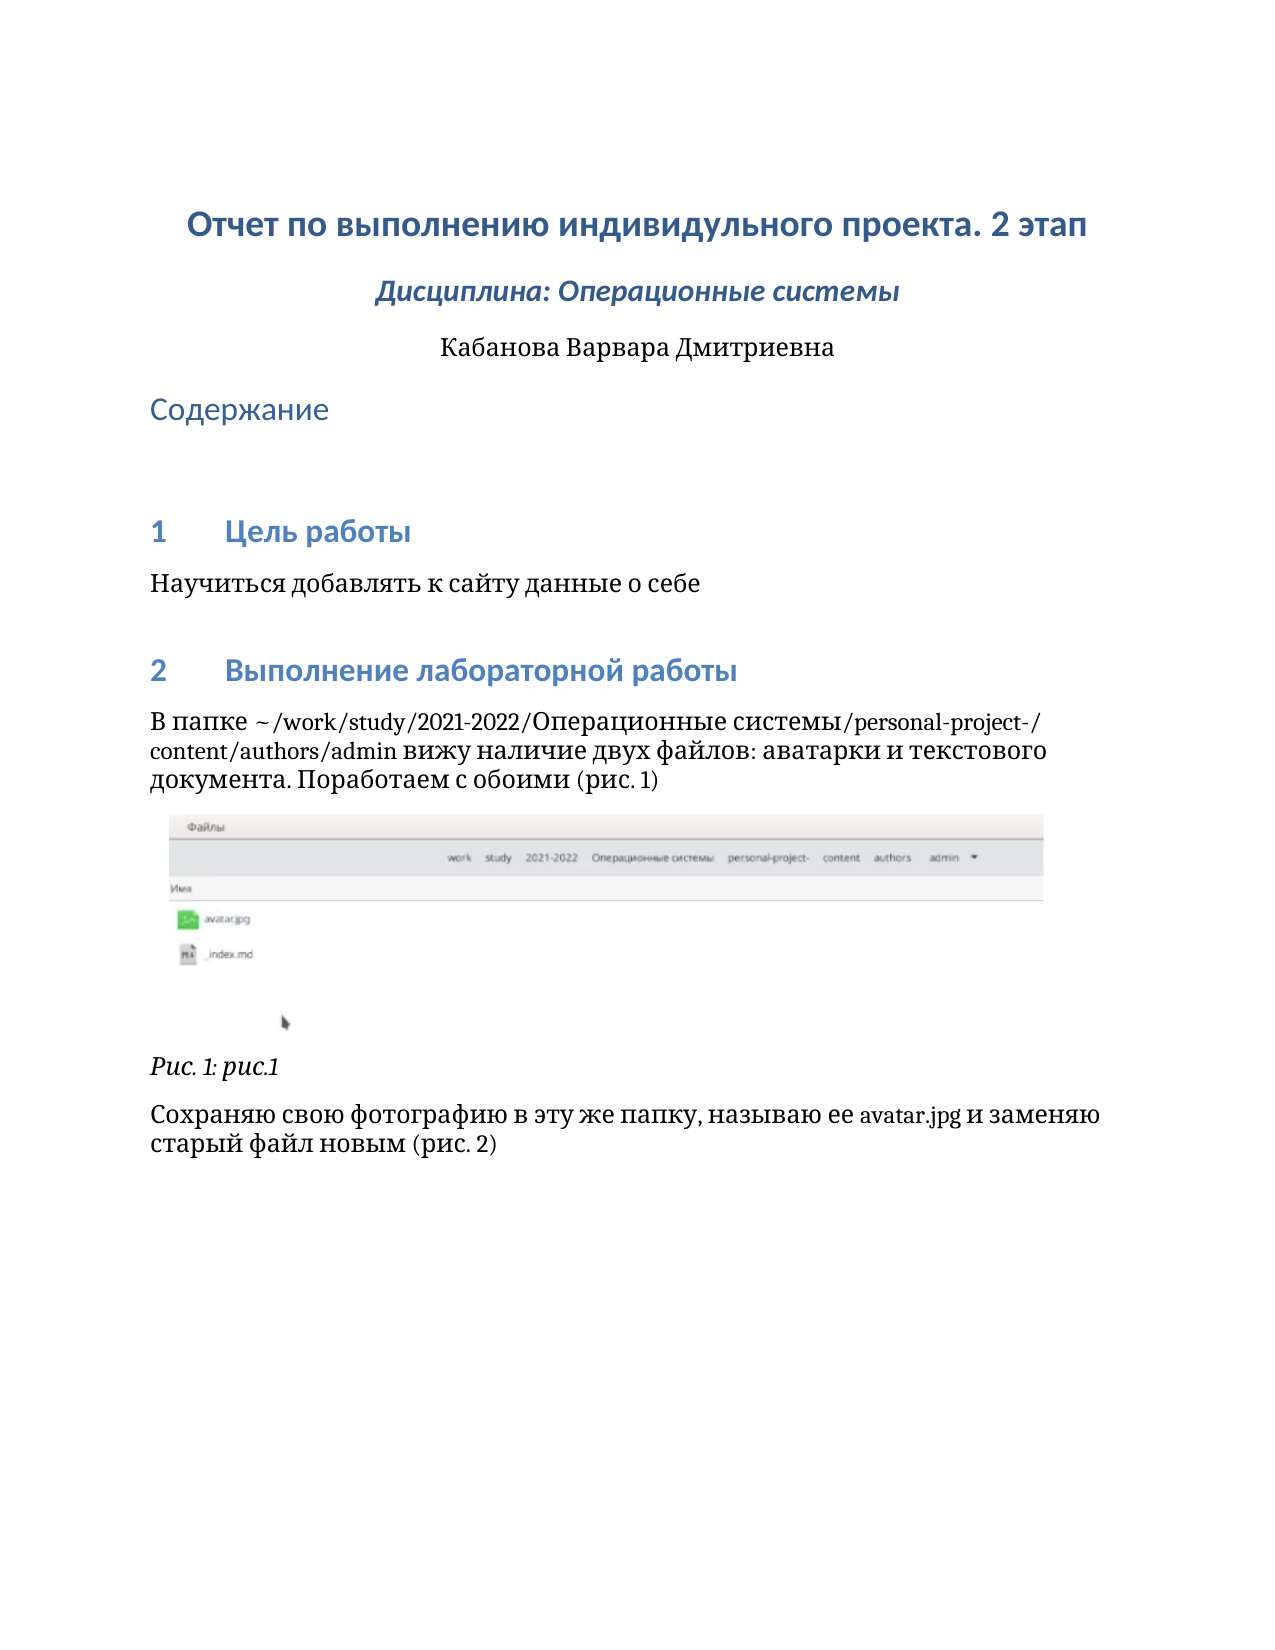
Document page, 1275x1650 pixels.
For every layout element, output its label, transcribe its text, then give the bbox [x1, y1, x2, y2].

picture [168, 813, 1044, 1033]
subtitle Дисциплина: Операционные системы [150, 271, 1125, 309]
subtitle 2 Выполнение лабораторной работы [150, 649, 1125, 689]
subtitle 1 Цель работы [150, 510, 1125, 551]
text Кабанова Варвара Дмитриевна [150, 334, 1125, 363]
text Научиться добавлять к сайту данные о себе [150, 570, 1125, 599]
text Рис. 1: рис.1 [150, 1053, 1125, 1082]
title Отчет по выполнению индивидульного проекта. 2 этап [150, 200, 1125, 246]
text Сохраняю свою фотографию в эту же папку, называю ее avatar.jpg и заменяю старый файл новым (рис. 2) [150, 1101, 1125, 1158]
text В папке ~/work/study/2021-2022/Операционные системы/personal-project-/ content/authors/admin вижу наличие двух файлов: аватарки и текстового документа. Поработаем с обоими (рис. 1) [150, 708, 1125, 794]
